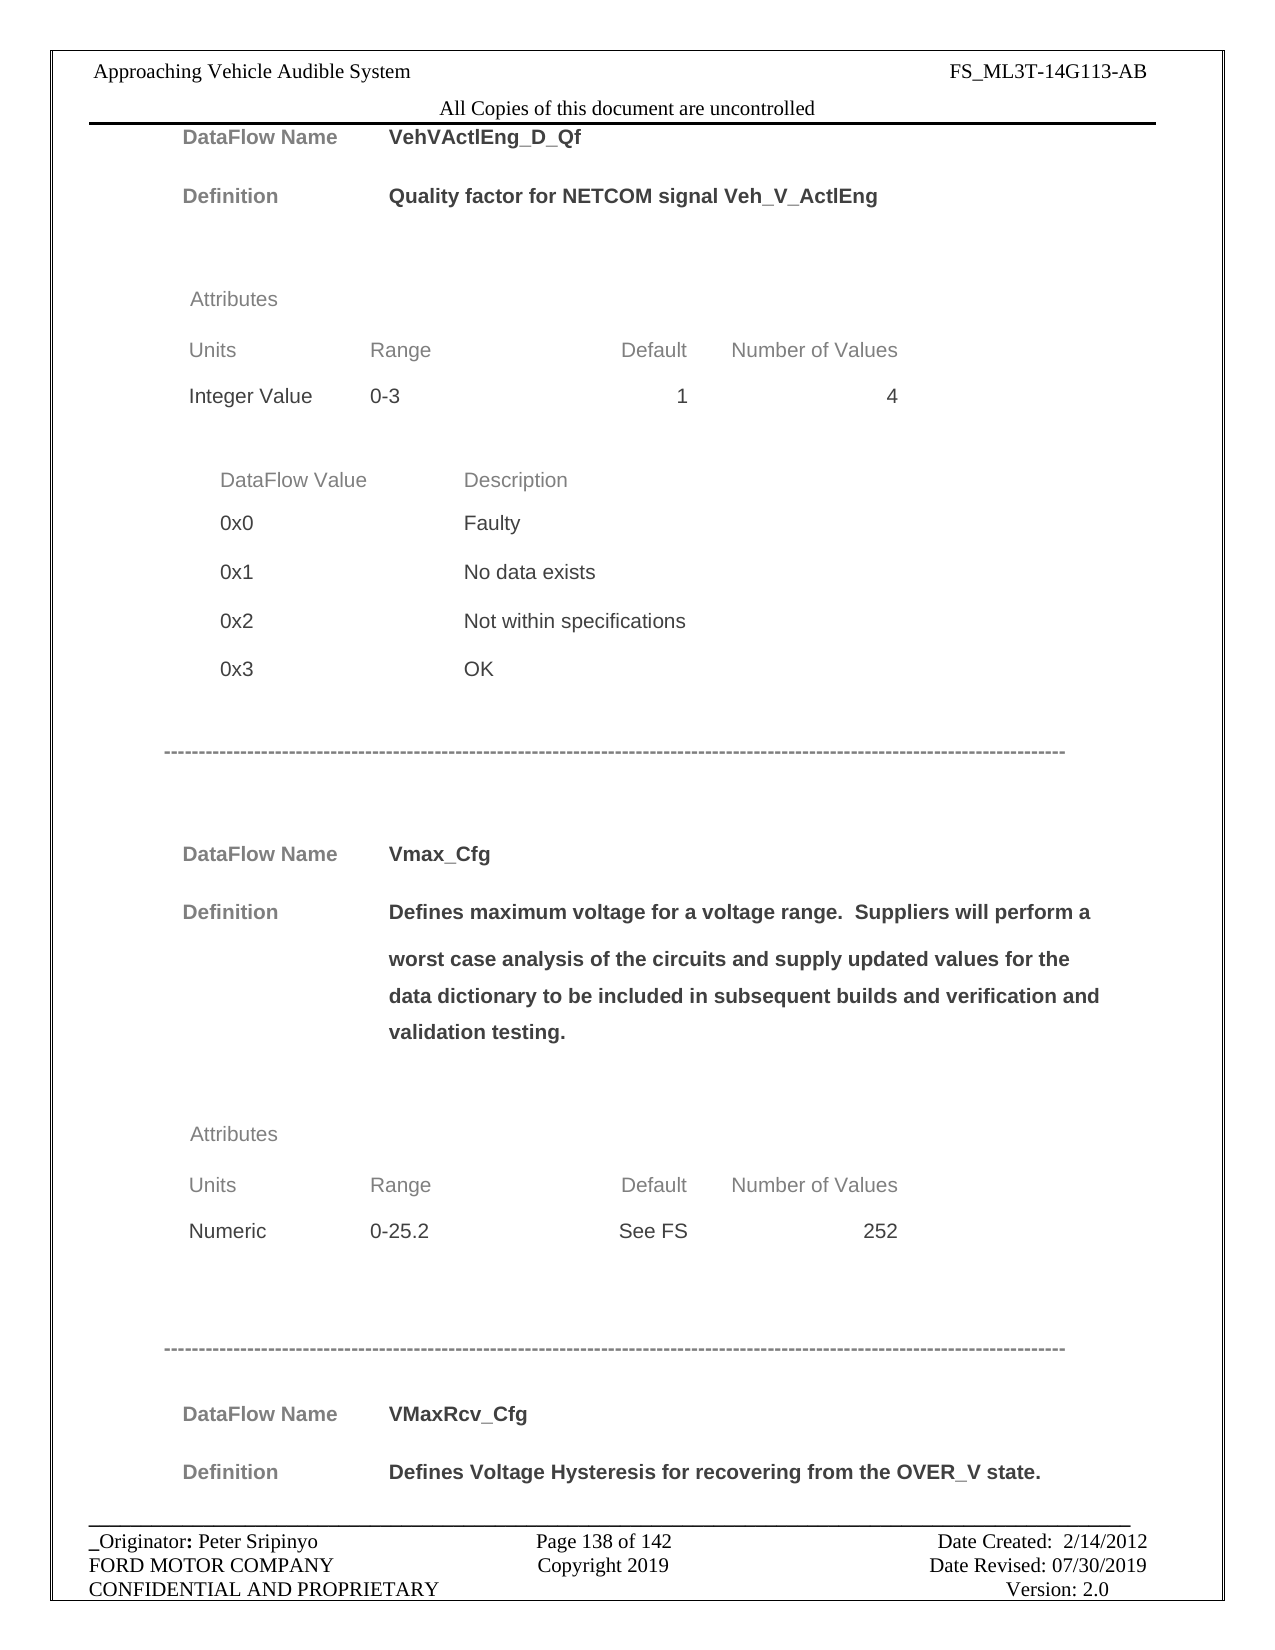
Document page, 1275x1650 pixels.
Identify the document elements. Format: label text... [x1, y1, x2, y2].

text DataFlow Name Vmax_Cfg [89, 841, 1152, 865]
text 0x2 Not within specifications [89, 608, 1152, 632]
text Integer Value 0-3 1 4 [89, 384, 1152, 408]
text Attributes [89, 1122, 1152, 1146]
text Units Range Default Number of Values [89, 1173, 1152, 1197]
text Definition Quality factor for NETCOM signal Veh_V_ActlEng [89, 183, 1152, 207]
text DataFlow Value Description [89, 468, 1152, 492]
text data dictionary to be included in subsequent builds and verification and [89, 983, 1152, 1007]
text worst case analysis of the circuits and supply updated values for the [89, 947, 1152, 971]
text 0x3 OK [89, 657, 1152, 681]
text Attributes [89, 287, 1152, 311]
text validation testing. [89, 1020, 1152, 1044]
text Units Range Default Number of Values [89, 338, 1152, 362]
text Numeric 0-25.2 See FS 252 [89, 1219, 1152, 1243]
text 0x1 No data exists [89, 560, 1152, 584]
text ---------------------------------------------------------------------------------------------------------------------------------- [89, 739, 1152, 763]
text ---------------------------------------------------------------------------------------------------------------------------------- [89, 1336, 1152, 1360]
text Definition Defines Voltage Hysteresis for recovering from the OVER_V state. [89, 1460, 1152, 1484]
text 0x0 Faulty [89, 511, 1152, 535]
text DataFlow Name VMaxRcv_Cfg [89, 1401, 1152, 1425]
text Definition Defines maximum voltage for a voltage range. Suppliers will perform a [89, 900, 1152, 924]
text DataFlow Name VehVActlEng_D_Qf [89, 125, 1152, 149]
